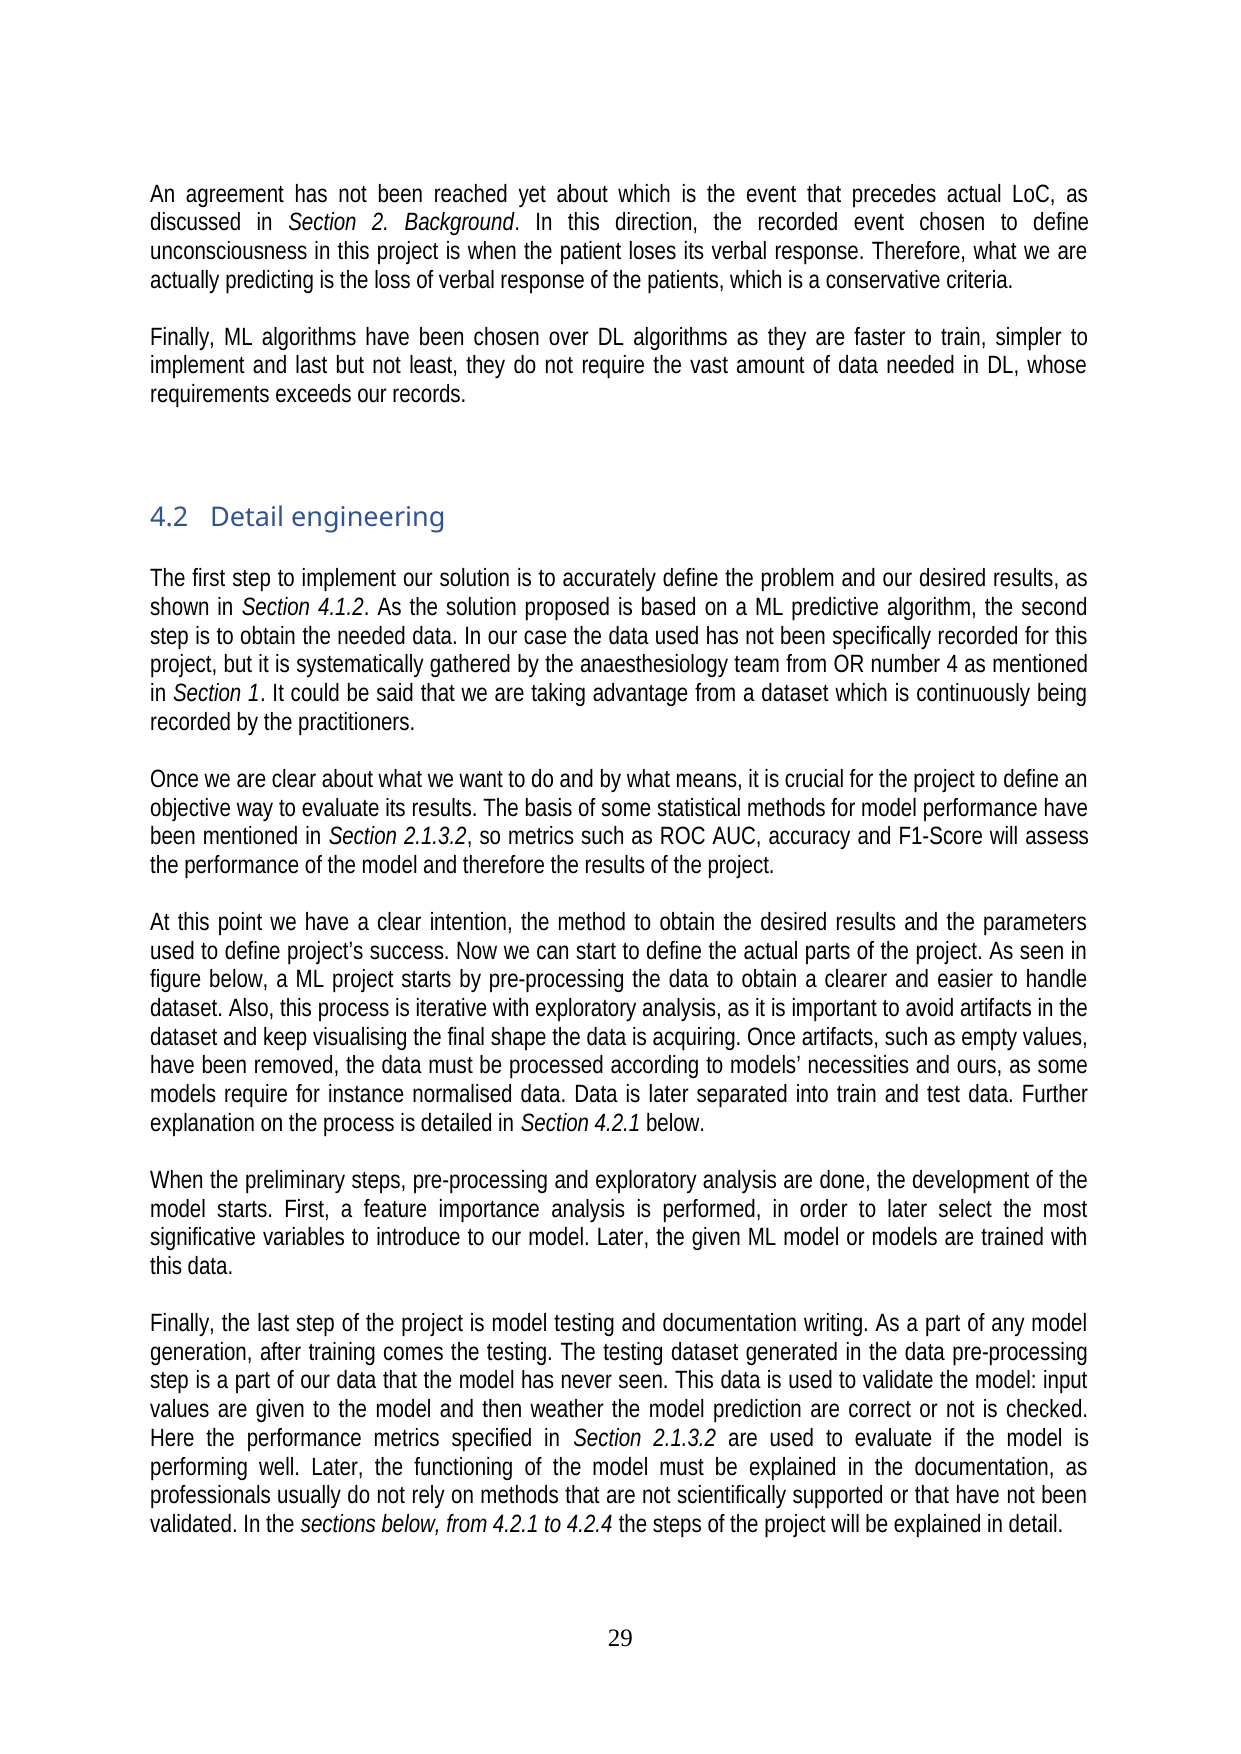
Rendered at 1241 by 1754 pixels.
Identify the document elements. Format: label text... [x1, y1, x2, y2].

text Once we are clear about what we want to do and by what means, it is crucial for the project to define an objective way to evaluate its results. The basis of some statistical methods for model performance have been mentioned in Section 2.1.3.2, so metrics such as ROC AUC, accuracy and F1-Score will assess the performance of the model and therefore the results of the project. [150, 764, 1090, 878]
text Finally, ML algorithms have been chosen over DL algorithms as they are faster to train, simpler to implement and last but not least, they do not require the vast amount of data needed in DL, whose requirements exceeds our records. [150, 322, 1090, 408]
text An agreement has not been reached yet about which is the event that precedes actual LoC, as discussed in Section 2. Background. In this direction, the recorded event chosen to define unconsciousness in this project is when the patient loses its verbal response. Therefore, what we are actually predicting is the loss of verbal response of the patients, which is a conservative criteria. [150, 179, 1090, 293]
subtitle Detail engineering [150, 498, 1090, 535]
text Finally, the last step of the project is model testing and documentation writing. As a part of any model generation, after training comes the testing. The testing dataset generated in the data pre-processing step is a part of our data that the model has never seen. This data is used to validate the model: input values are given to the model and then weather the model prediction are correct or not is checked. Here the performance metrics specified in Section 2.1.3.2 are used to evaluate if the model is performing well. Later, the functioning of the model must be explained in the documentation, as professionals usually do not rely on methods that are not scientifically supported or that have not been validated. In the sections below, from 4.2.1 to 4.2.4 the steps of the project will be explained in detail. [150, 1308, 1090, 1537]
text At this point we have a clear intention, the method to obtain the desired results and the parameters used to define project’s success. Now we can start to define the actual parts of the project. As seen in figure below, a ML project starts by pre-processing the data to obtain a clearer and easier to handle dataset. Also, this process is iterative with exploratory analysis, as it is important to avoid artifacts in the dataset and keep visualising the final shape the data is acquiring. Once artifacts, such as empty values, have been removed, the data must be processed according to models’ necessities and ours, as some models require for instance normalised data. Data is later separated into train and test data. Further explanation on the process is detailed in Section 4.2.1 below. [150, 907, 1090, 1136]
text When the preliminary steps, pre-processing and exploratory analysis are done, the development of the model starts. First, a feature importance analysis is performed, in order to later select the most significative variables to introduce to our model. Later, the given ML model or models are trained with this data. [150, 1165, 1090, 1279]
text The first step to implement our solution is to accurately define the problem and our desired results, as shown in Section 4.1.2. As the solution proposed is based on a ML predictive algorithm, the second step is to obtain the needed data. In our case the data used has not been specifically recorded for this project, but it is systematically gathered by the anaesthesiology team from OR number 4 as mentioned in Section 1. It could be said that we are taking advantage from a dataset which is continuously being recorded by the practitioners. [150, 563, 1090, 735]
